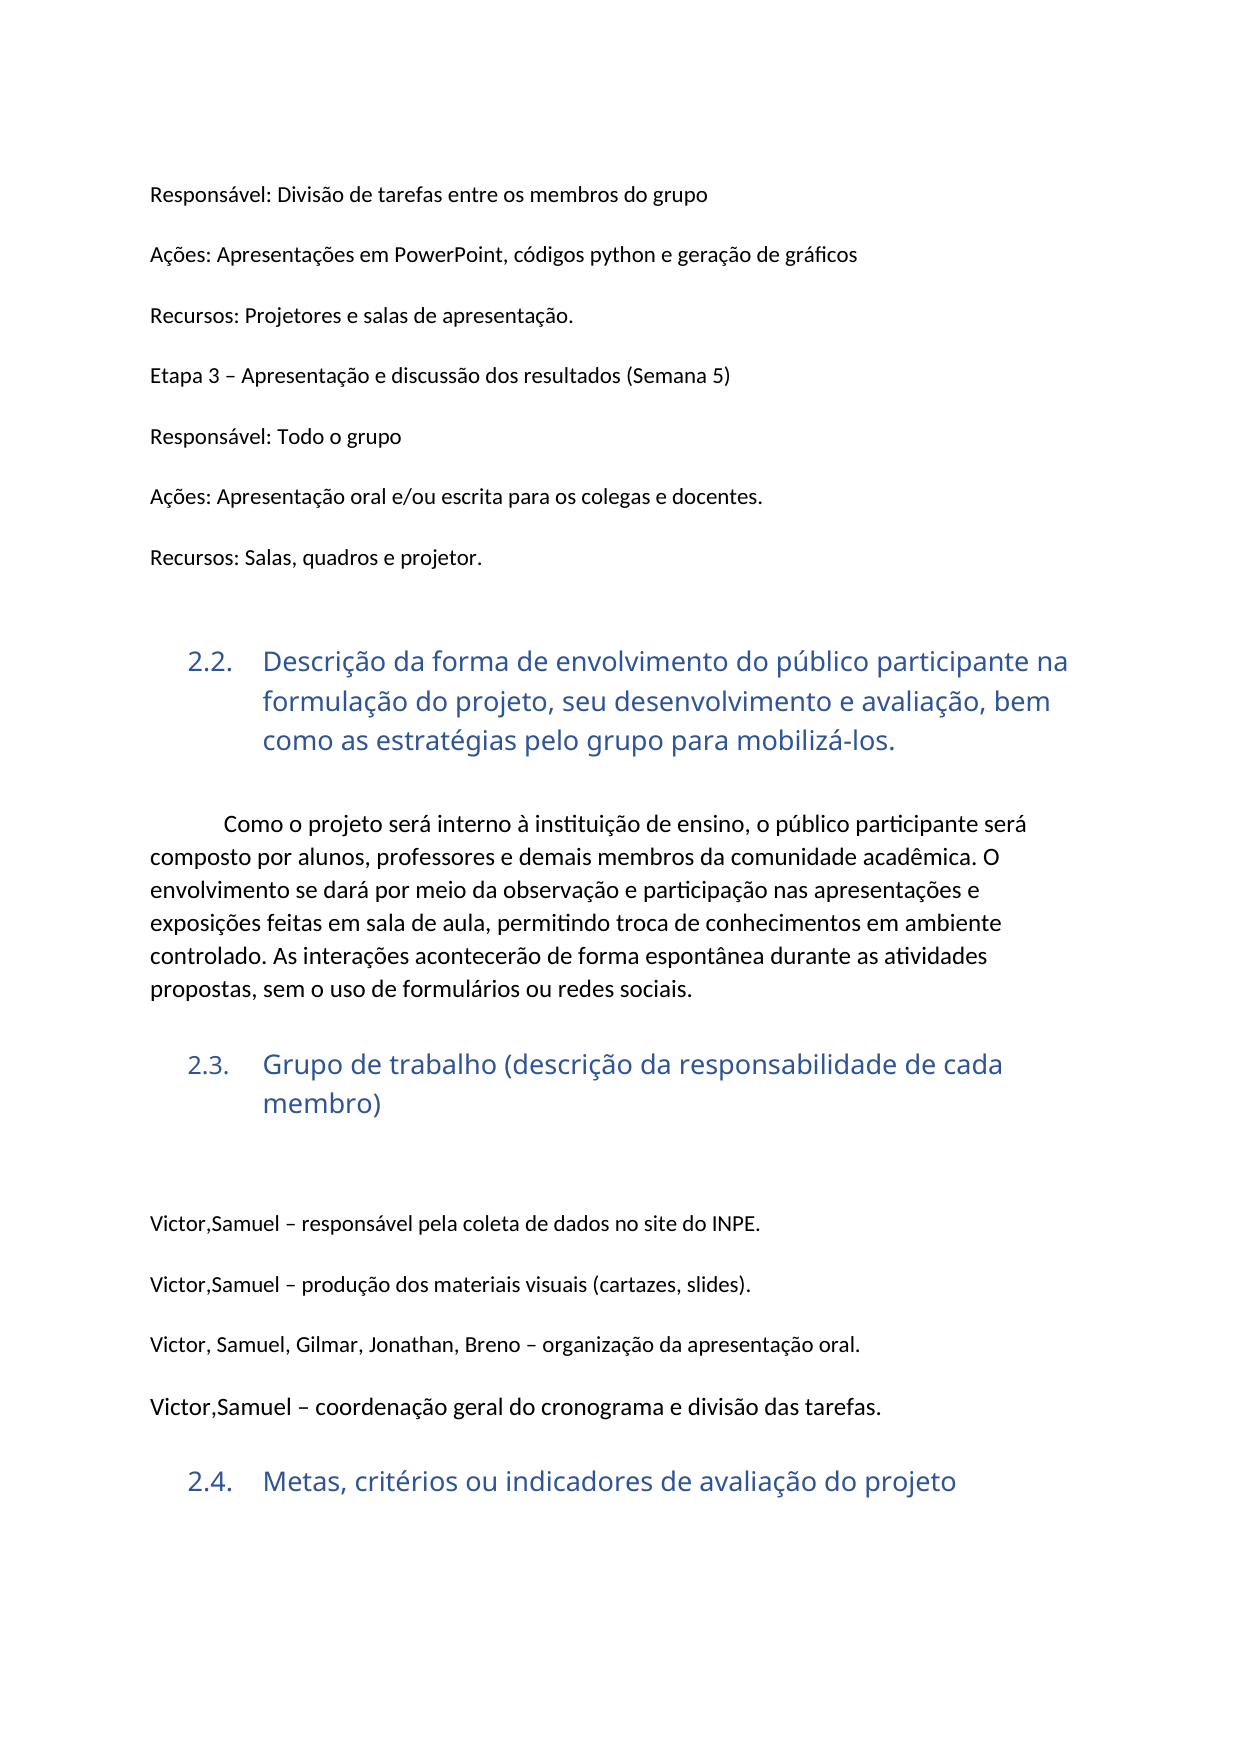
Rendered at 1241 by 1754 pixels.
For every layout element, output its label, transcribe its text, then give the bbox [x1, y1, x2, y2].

text Victor, Samuel, Gilmar, Jonathan, Breno – organização da apresentação oral. [150, 1330, 1090, 1358]
text Recursos: Salas, quadros e projetor. [150, 543, 1090, 571]
text Etapa 3 – Apresentação e discussão dos resultados (Semana 5) [150, 361, 1090, 389]
text Victor,Samuel – coordenação geral do cronograma e divisão das tarefas. [150, 1391, 1090, 1421]
subtitle Metas, critérios ou indicadores de avaliação do projeto [187, 1463, 1090, 1499]
text Ações: Apresentação oral e/ou escrita para os colegas e docentes. [150, 482, 1090, 510]
text Victor,Samuel – produção dos materiais visuais (cartazes, slides). [150, 1270, 1090, 1298]
text Responsável: Divisão de tarefas entre os membros do grupo [150, 180, 1090, 208]
subtitle Descrição da forma de envolvimento do público participante na formulação do projeto, seu desenvolvimento e avaliação, bem como as estratégias pelo grupo para mobilizá-los. [187, 642, 1090, 759]
text Recursos: Projetores e salas de apresentação. [150, 301, 1090, 329]
text Victor,Samuel – responsável pela coleta de dados no site do INPE. [150, 1209, 1090, 1237]
text Ações: Apresentações em PowerPoint, códigos python e geração de gráficos [150, 241, 1090, 269]
text Responsável: Todo o grupo [150, 422, 1090, 450]
text Como o projeto será interno à instituição de ensino, o público participante será composto por alunos, professores e demais membros da comunidade acadêmica. O envolvimento se dará por meio da observação e participação nas apresentações e exposições feitas em sala de aula, permitindo troca de conhecimentos em ambiente controlado. As interações acontecerão de forma espontânea durante as atividades propostas, sem o uso de formulários ou redes sociais. [150, 808, 1090, 1004]
subtitle Grupo de trabalho (descrição da responsabilidade de cada membro) [187, 1045, 1090, 1122]
